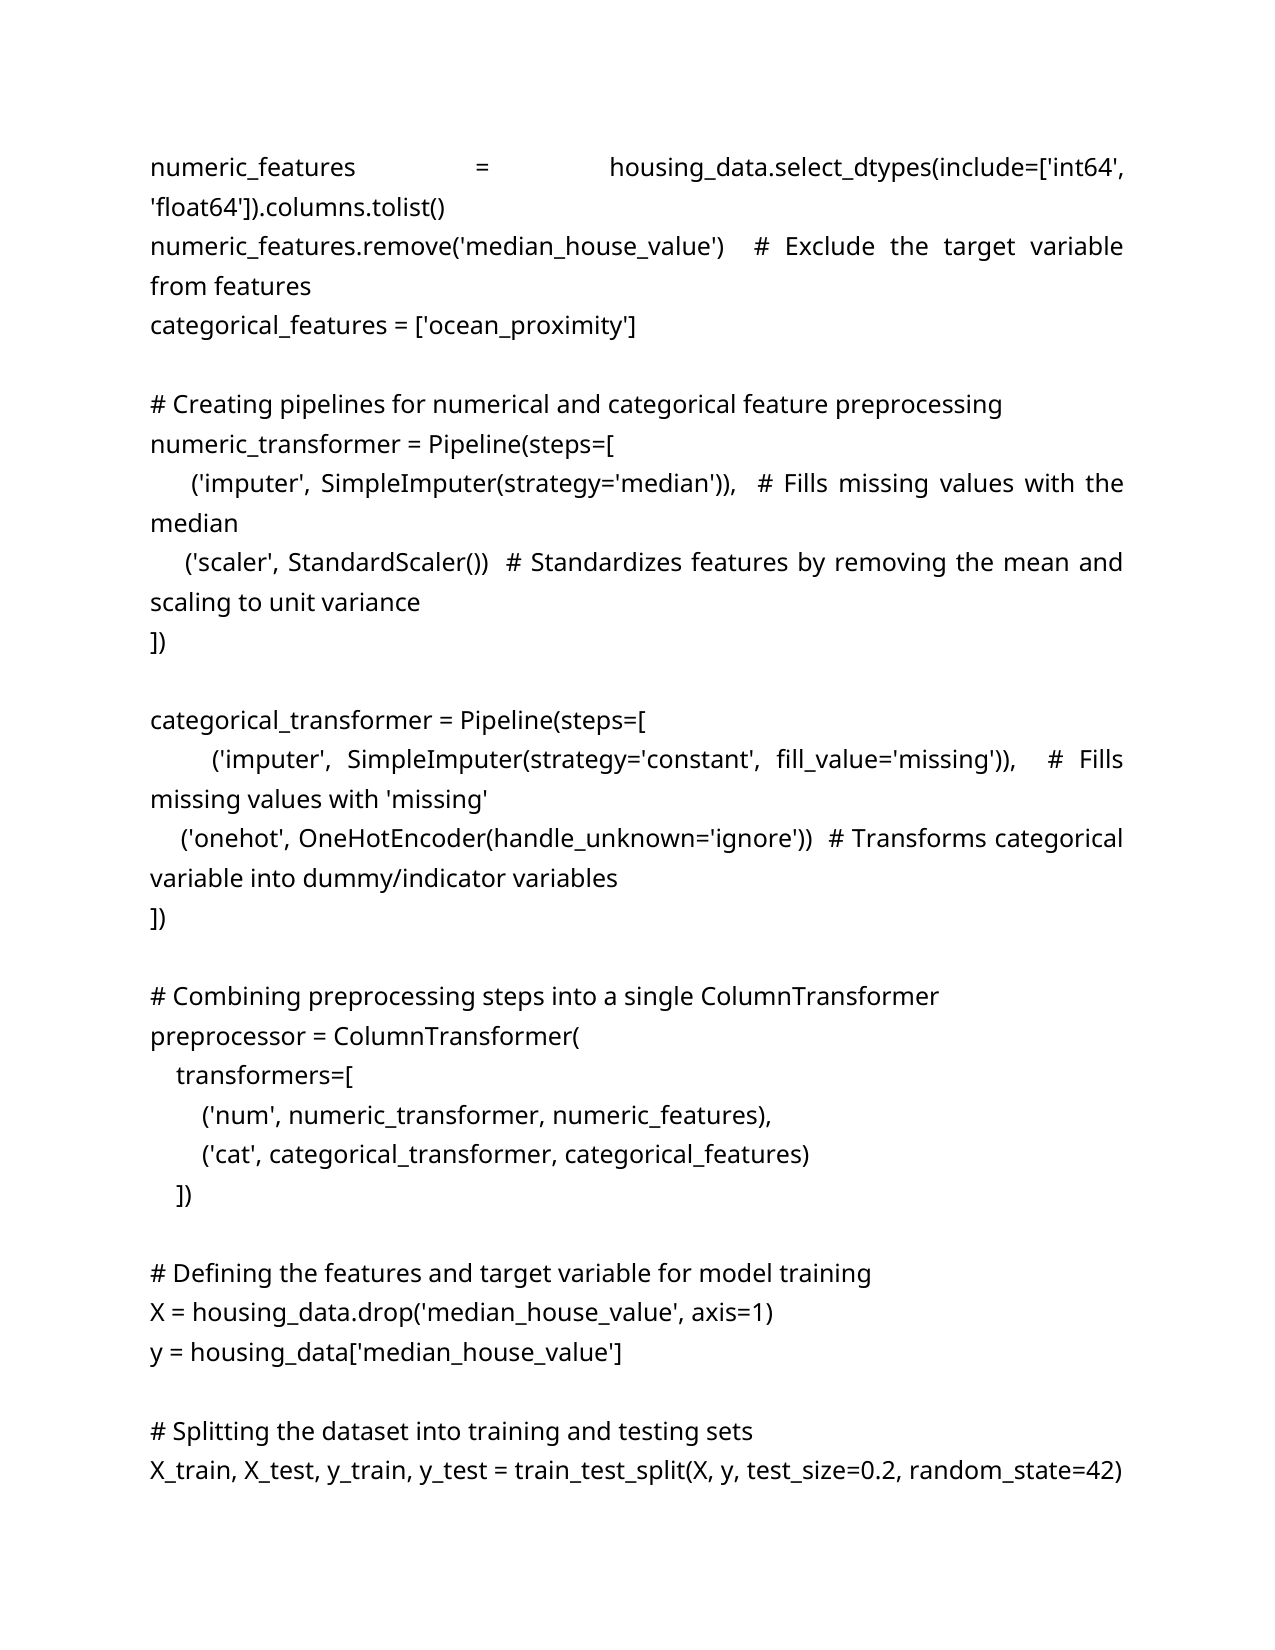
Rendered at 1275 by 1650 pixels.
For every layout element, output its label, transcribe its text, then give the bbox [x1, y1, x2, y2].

text categorical_features = ['ocean_proximity'] [150, 308, 1125, 342]
text ('cat', categorical_transformer, categorical_features) [150, 1137, 1125, 1171]
text numeric_features = housing_data.select_dtypes(include=['int64', 'float64']).columns.tolist() [150, 150, 1125, 223]
text ('scaler', StandardScaler()) # Standardizes features by removing the mean and scaling to unit variance [150, 545, 1125, 618]
text numeric_transformer = Pipeline(steps=[ [150, 426, 1125, 460]
text ]) [150, 624, 1125, 658]
text ('imputer', SimpleImputer(strategy='constant', fill_value='missing')), # Fills missing values with 'missing' [150, 742, 1125, 816]
text X_train, X_test, y_train, y_test = train_test_split(X, y, test_size=0.2, random_state=42) [150, 1453, 1125, 1487]
text numeric_features.remove('median_house_value') # Exclude the target variable from features [150, 229, 1125, 302]
text ]) [150, 1176, 1125, 1211]
text ('onehot', OneHotEncoder(handle_unknown='ignore')) # Transforms categorical variable into dummy/indicator variables [150, 821, 1125, 895]
text categorical_transformer = Pipeline(steps=[ [150, 703, 1125, 737]
text ('imputer', SimpleImputer(strategy='median')), # Fills missing values with the median [150, 466, 1125, 539]
text # Splitting the dataset into training and testing sets [150, 1413, 1125, 1447]
text X = housing_data.drop('median_house_value', axis=1) [150, 1295, 1125, 1329]
text y = housing_data['median_house_value'] [150, 1334, 1125, 1368]
text transformers=[ [150, 1058, 1125, 1092]
text ]) [150, 900, 1125, 934]
text # Combining preprocessing steps into a single ColumnTransformer [150, 979, 1125, 1013]
text # Defining the features and target variable for model training [150, 1255, 1125, 1289]
text ('num', numeric_transformer, numeric_features), [150, 1097, 1125, 1132]
text preprocessor = ColumnTransformer( [150, 1018, 1125, 1053]
text # Creating pipelines for numerical and categorical feature preprocessing [150, 387, 1125, 421]
